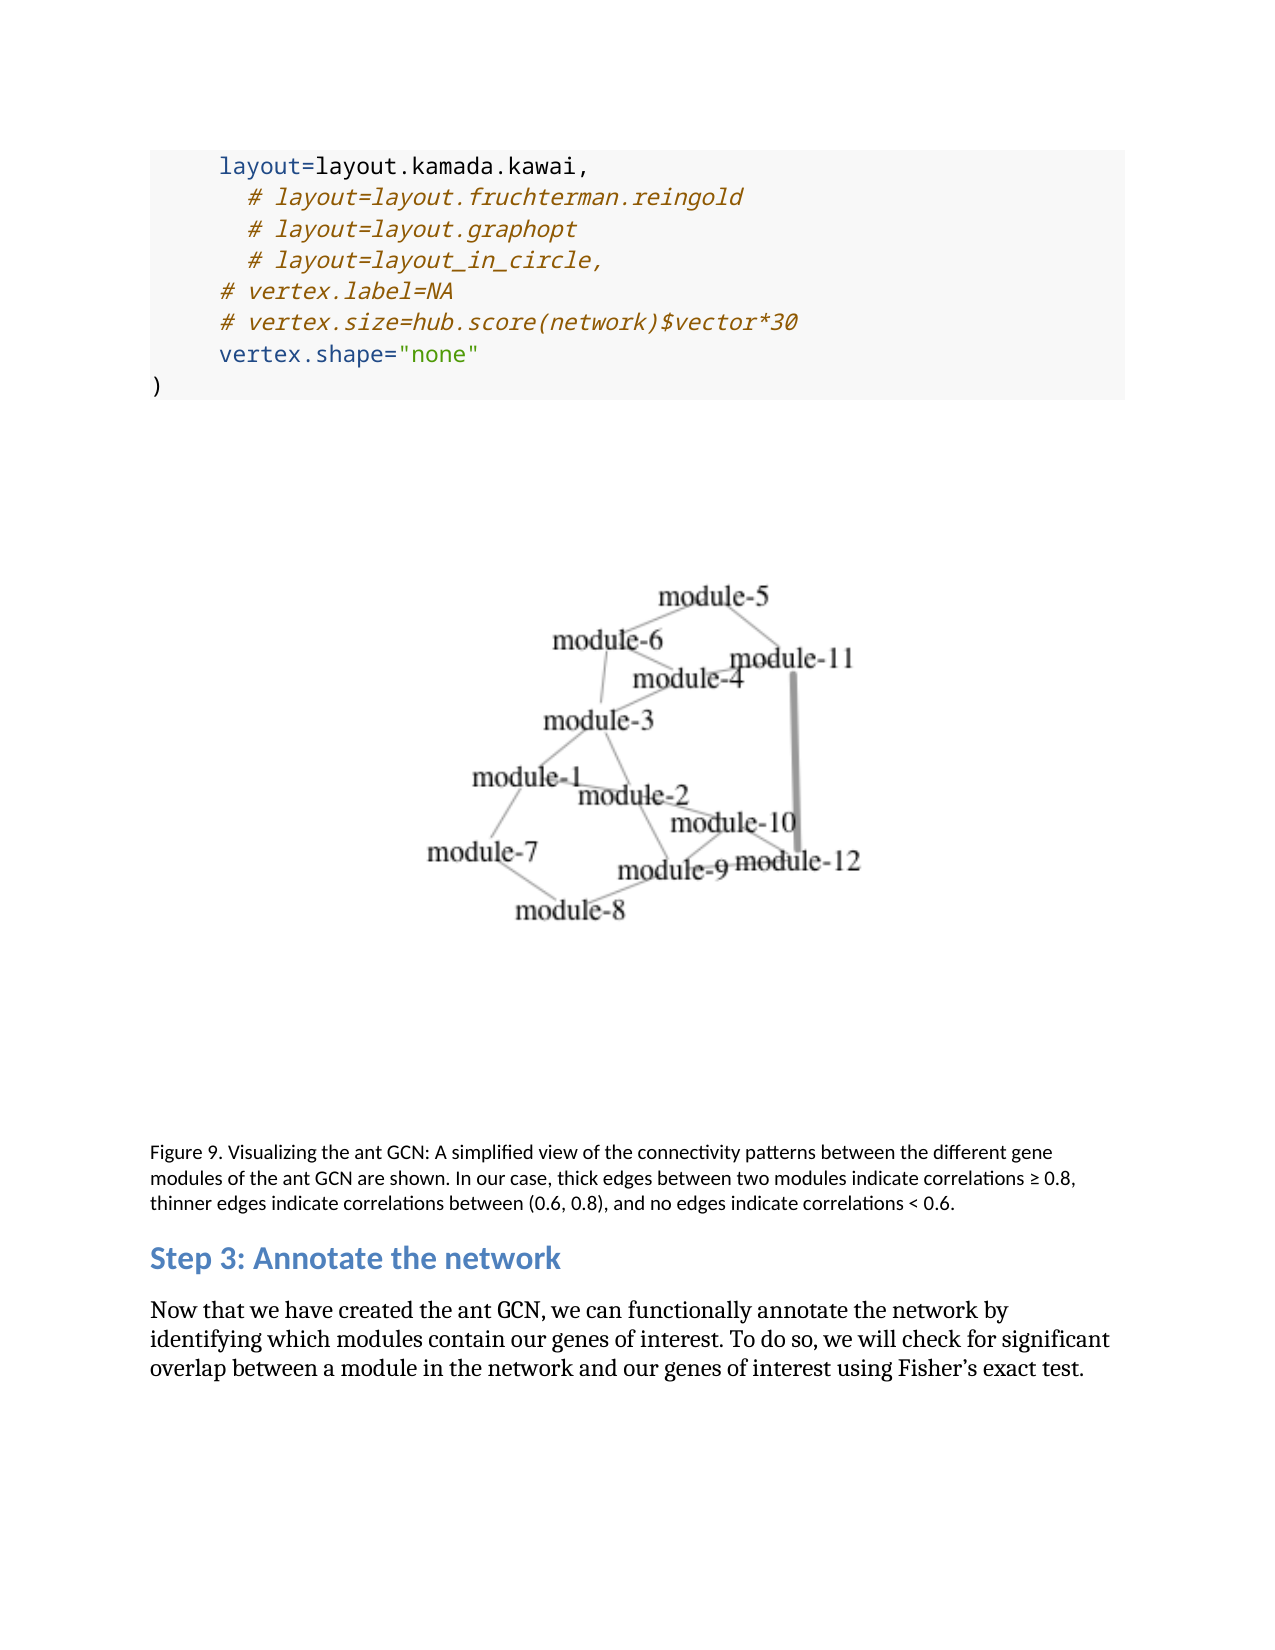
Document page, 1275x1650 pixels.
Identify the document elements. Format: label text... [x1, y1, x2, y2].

subtitle Step 3: Annotate the network [150, 1237, 1125, 1277]
text Figure 9. Visualizing the ant GCN: A simplified view of the connectivity patterns between the different gene modules of the ant GCN are shown. In our case, thick edges between two modules indicate correlations ≥ 0.8, thinner edges indicate correlations between (0.6, 0.8), and no edges indicate correlations < 0.6. [150, 1139, 1125, 1216]
picture [168, 420, 1044, 1121]
text Now that we have created the ant GCN, we can functionally annotate the network by identifying which modules contain our genes of interest. To do so, we will check for significant overlap between a module in the network and our genes of interest using Fisher’s exact test. [150, 1296, 1125, 1382]
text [150, 150, 1125, 400]
